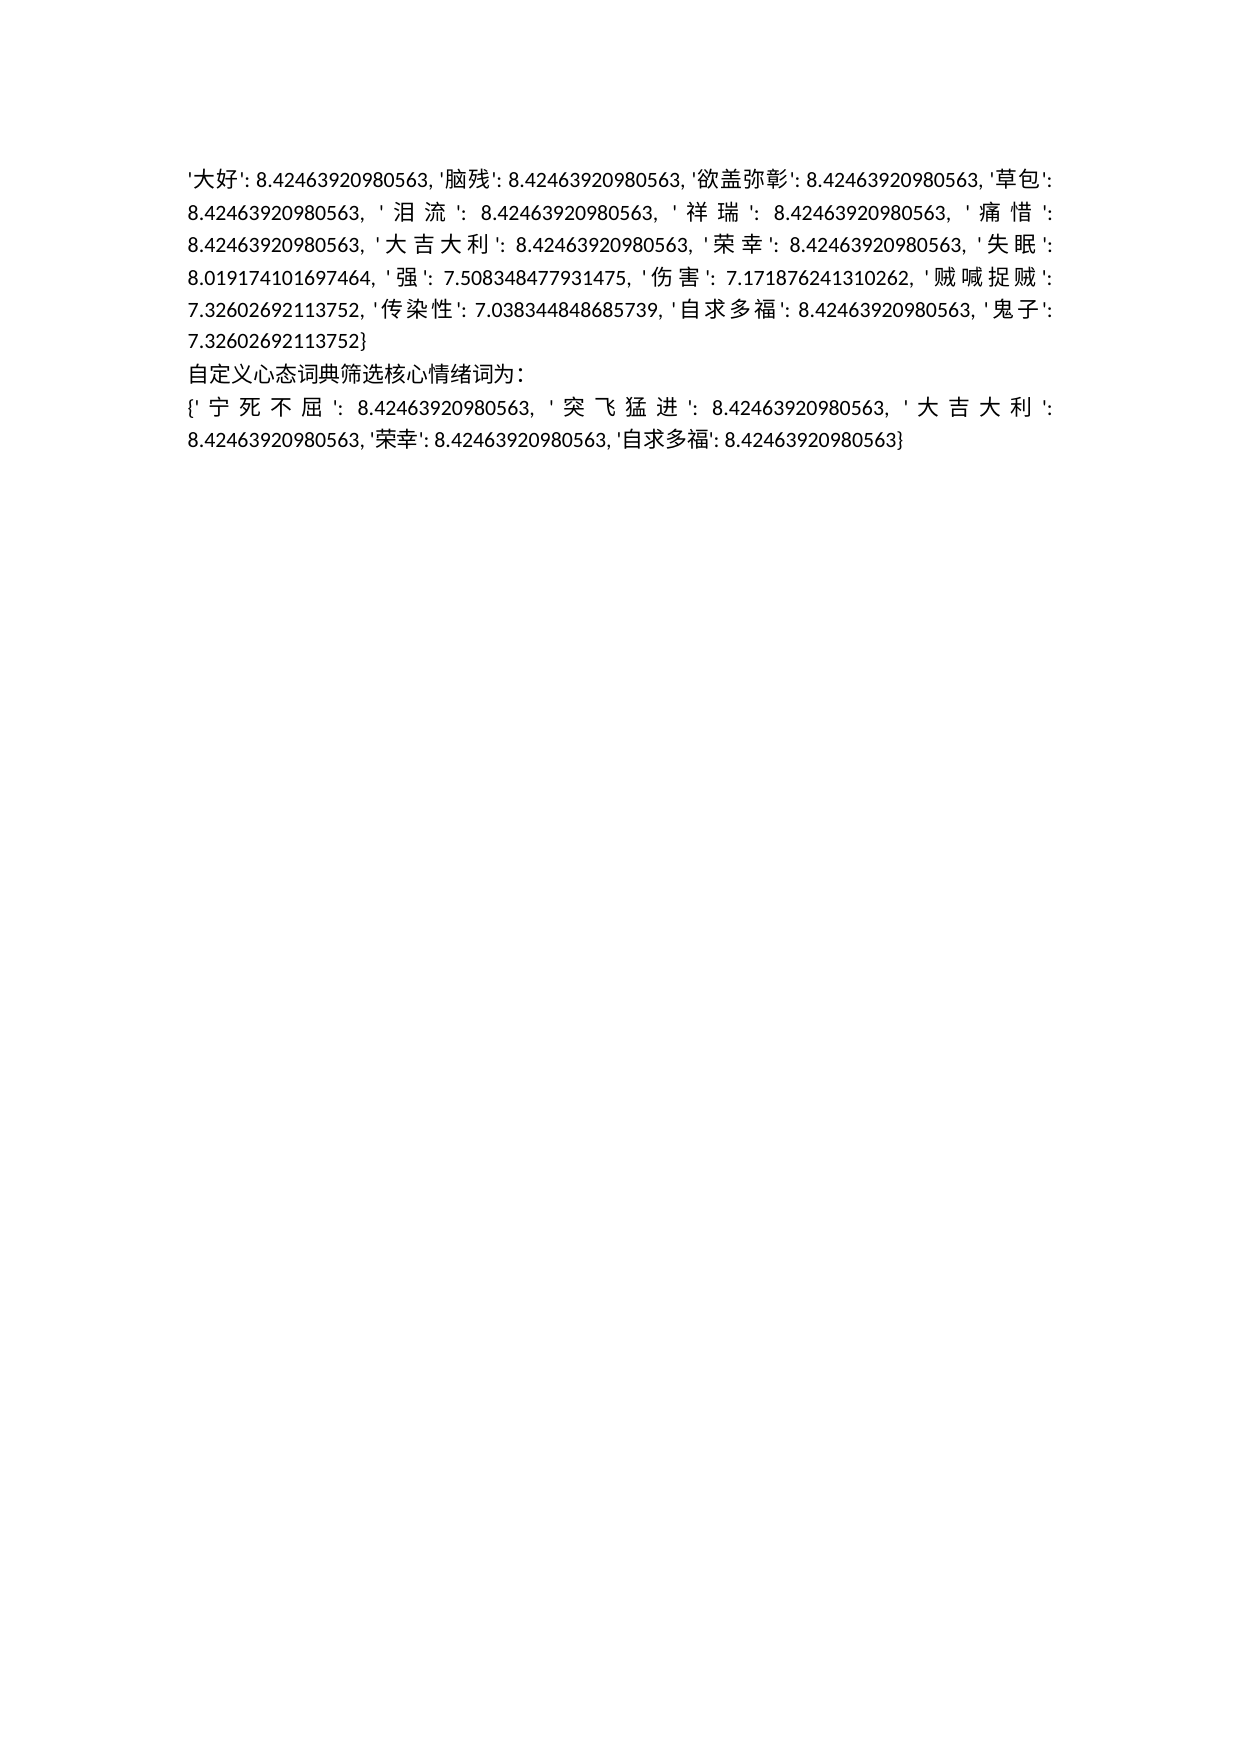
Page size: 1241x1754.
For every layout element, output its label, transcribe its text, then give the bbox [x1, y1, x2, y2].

text {'宁死不屈': 8.42463920980563, '突飞猛进': 8.42463920980563, '大吉大利': 8.42463920980563, '荣幸': 8.42463920980563, '自求多福': 8.42463920980563} [187, 389, 1053, 454]
text 自定义心态词典筛选核心情绪词为： [187, 357, 1053, 389]
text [187, 162, 1053, 357]
